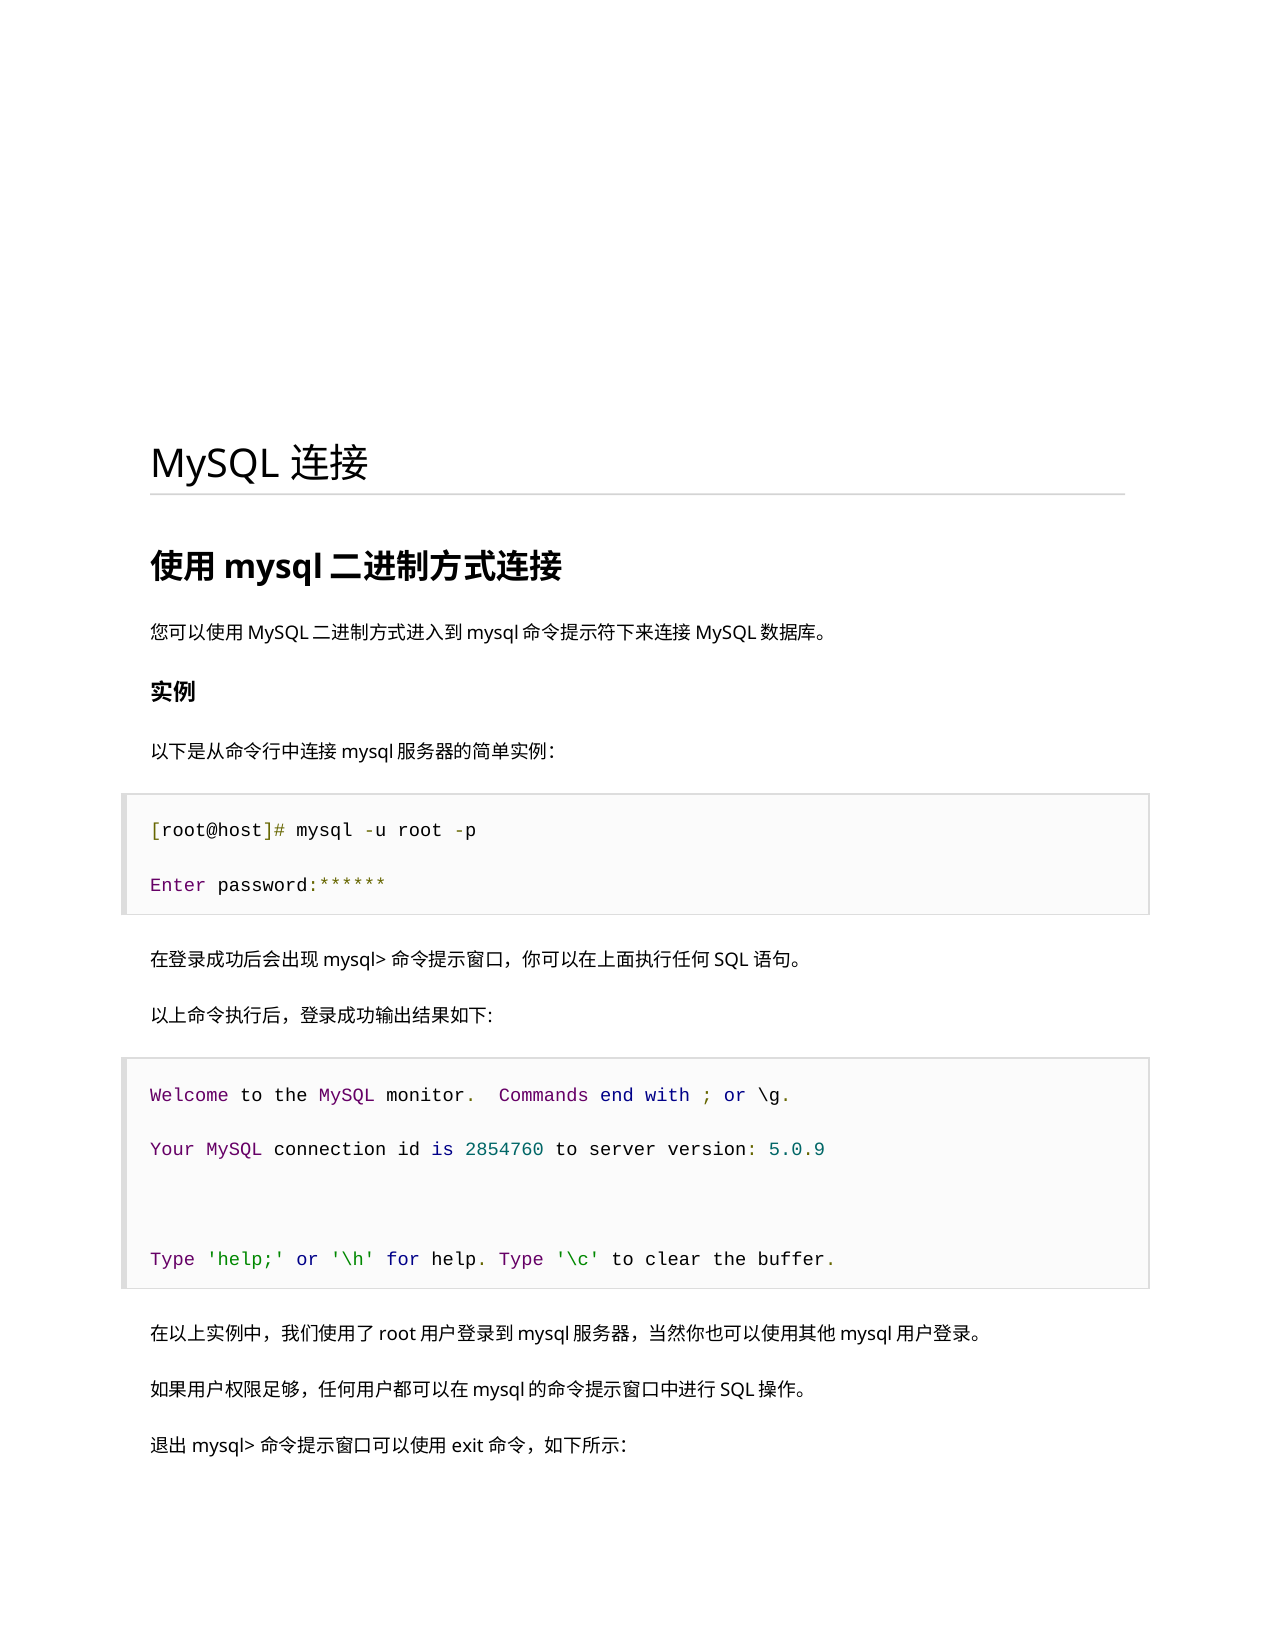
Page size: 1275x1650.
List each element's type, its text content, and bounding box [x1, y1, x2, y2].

text 在以上实例中，我们使用了root用户登录到mysql服务器，当然你也可以使用其他mysql用户登录。 [150, 1318, 1125, 1345]
text Your MySQL connection id is 2854760 to server version: 5.0.9 [127, 1112, 1148, 1161]
text 以上命令执行后，登录成功输出结果如下: [150, 1001, 1125, 1028]
subtitle 使用mysql二进制方式连接 [150, 540, 1125, 589]
text Type 'help;' or '\h' for help. Type '\c' to clear the buffer. [127, 1221, 1148, 1288]
subtitle MySQL 连接 [150, 431, 1125, 489]
text 以下是从命令行中连接mysql服务器的简单实例： [150, 737, 1125, 764]
text Welcome to the MySQL monitor. Commands end with ; or \g. [127, 1059, 1148, 1107]
subtitle 实例 [150, 674, 1125, 707]
text Enter password:****** [127, 848, 1148, 914]
text 退出 mysql> 命令提示窗口可以使用 exit 命令，如下所示： [150, 1431, 1125, 1458]
text 如果用户权限足够，任何用户都可以在mysql的命令提示窗口中进行SQL操作。 [150, 1374, 1125, 1402]
text 您可以使用MySQL二进制方式进入到mysql命令提示符下来连接MySQL数据库。 [150, 618, 1125, 645]
text 在登录成功后会出现 mysql> 命令提示窗口，你可以在上面执行任何 SQL 语句。 [150, 944, 1125, 972]
text [root@host]# mysql -u root -p [127, 795, 1148, 842]
